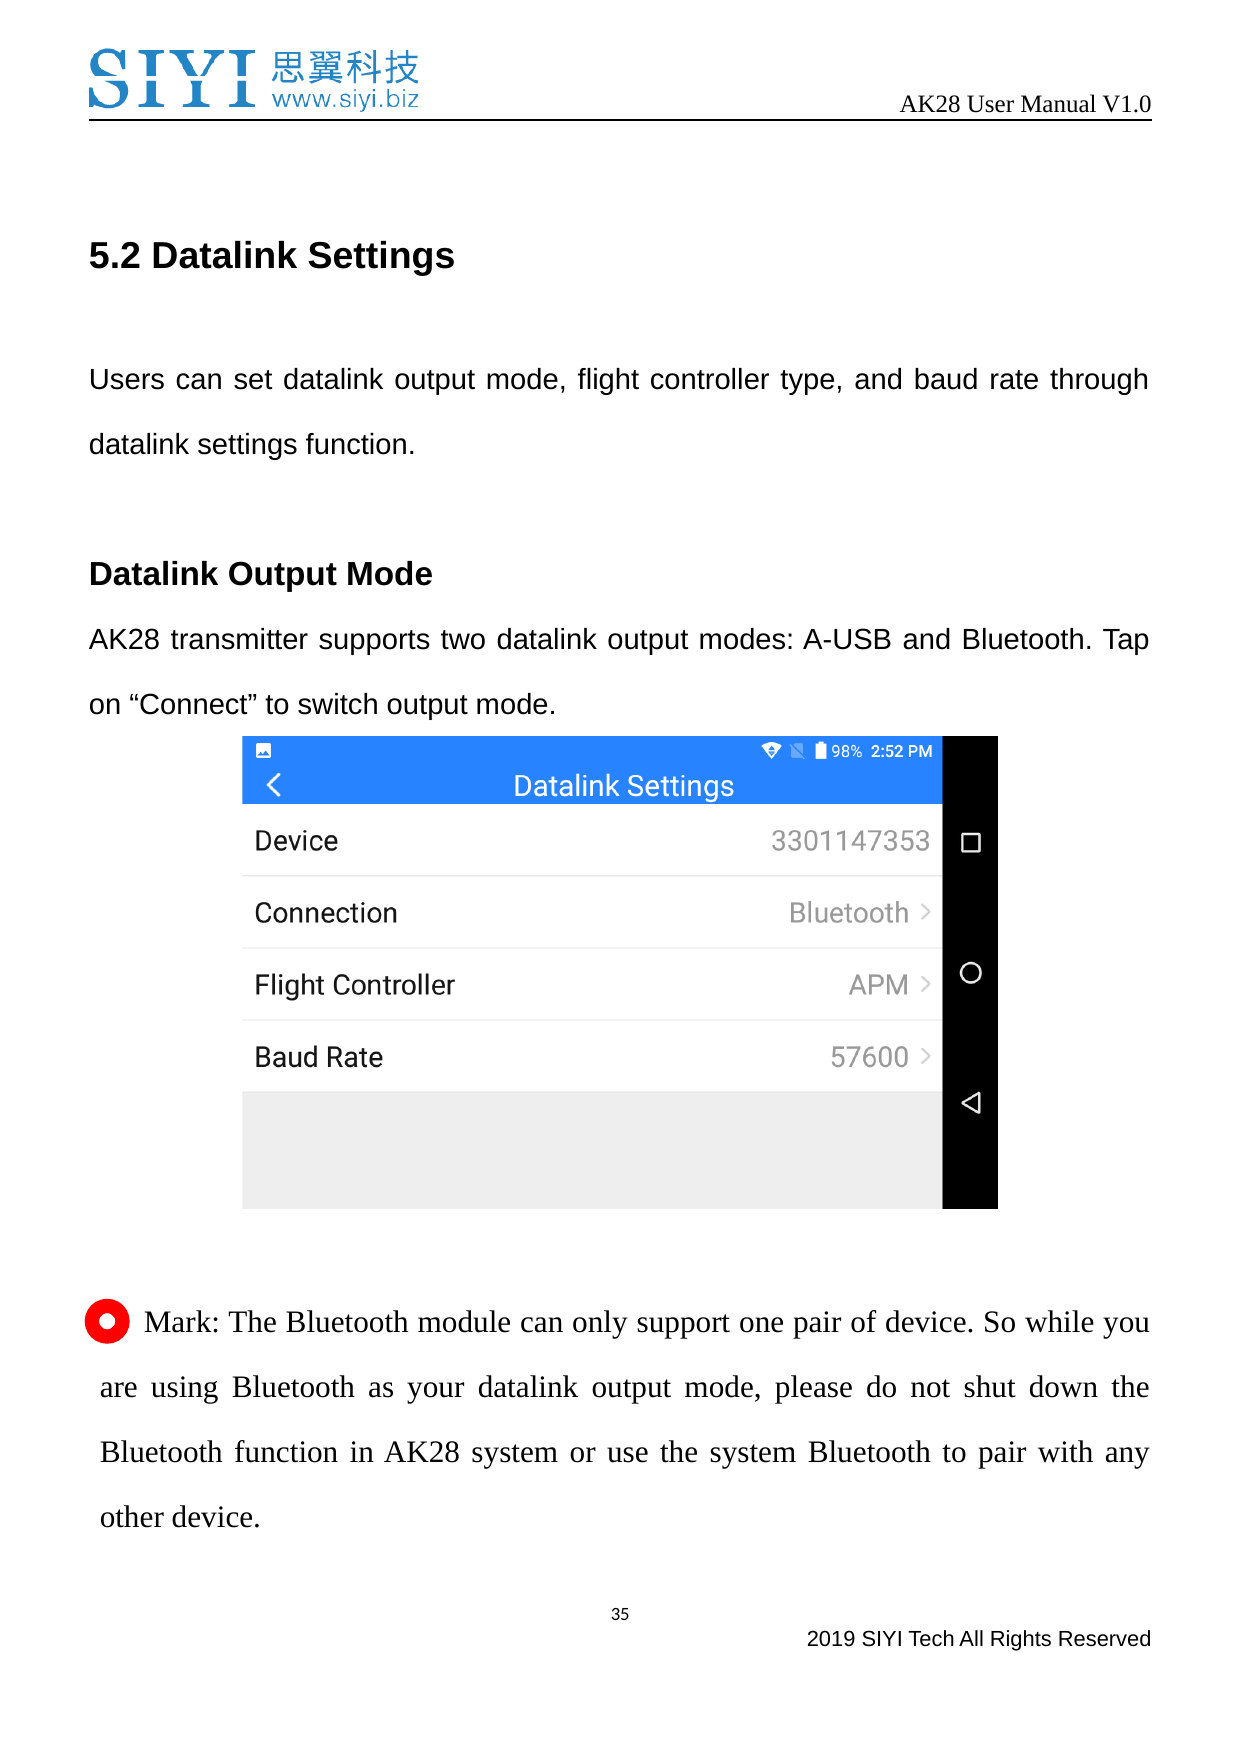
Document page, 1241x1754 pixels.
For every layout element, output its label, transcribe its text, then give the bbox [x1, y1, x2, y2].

picture [242, 736, 998, 1209]
subtitle 5.2 Datalink Settings [89, 223, 1152, 288]
text AK28 transmitter supports two datalink output modes: A-USB and Bluetooth. Tap on “Connect” to switch output mode. [89, 606, 1152, 736]
text Users can set datalink output mode, flight controller type, and baud rate through datalink settings function. [89, 346, 1152, 476]
text Mark: The Bluetooth module can only support one pair of device. So while you are using Bluetooth as your datalink output mode, please do not shut down the Bluetooth function in AK28 system or use the system Bluetooth to pair with any other device. [99, 1289, 1152, 1549]
picture [88, 48, 419, 112]
text Datalink Output Mode [89, 541, 1152, 606]
